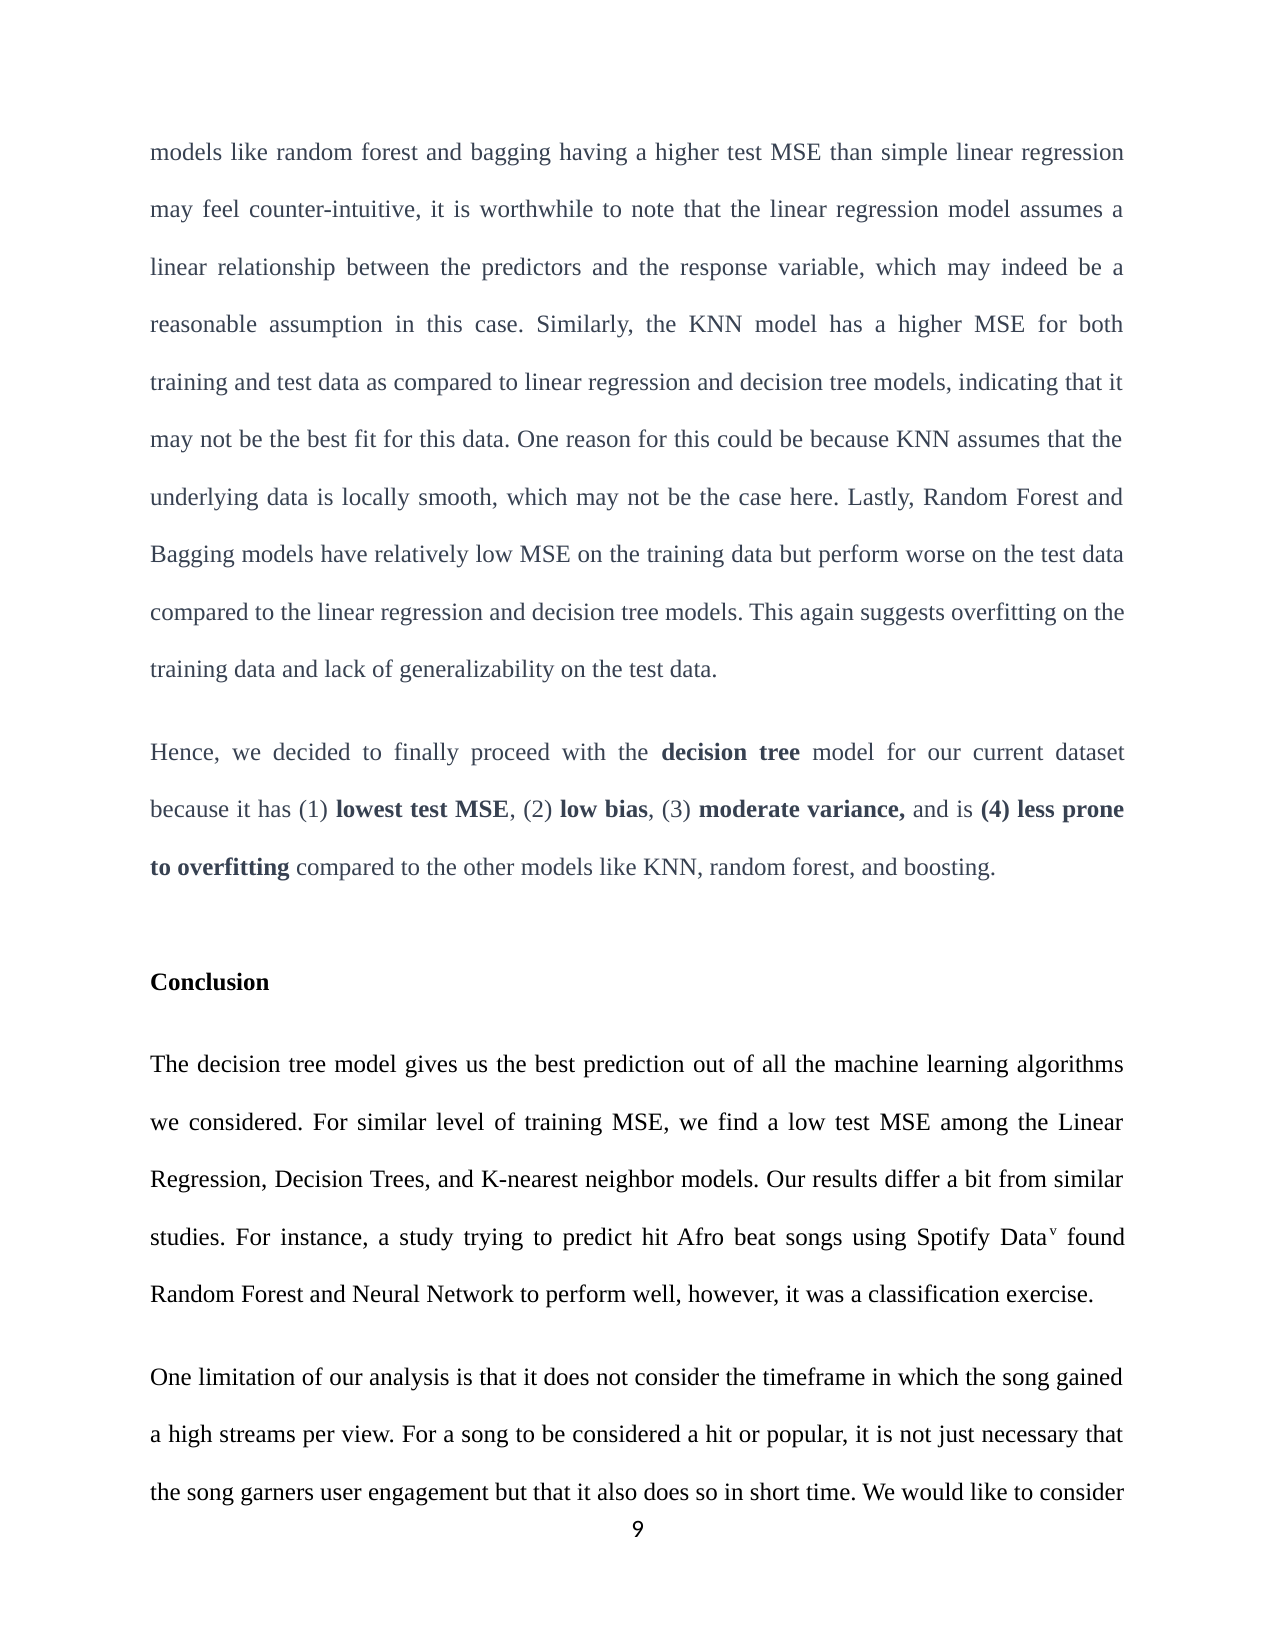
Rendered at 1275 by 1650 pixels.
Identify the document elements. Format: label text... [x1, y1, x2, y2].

text The decision tree model gives us the best prediction out of all the machine learning algorithms we considered. For similar level of training MSE, we find a low test MSE among the Linear Regression, Decision Trees, and K-nearest neighbor models. Our results differ a bit from similar studies. For instance, a study trying to predict hit Afro beat songs using Spotify Data found Random Forest and Neural Network to perform well, however, it was a classification exercise. [150, 1049, 1125, 1308]
text Conclusion [150, 967, 1125, 996]
text Hence, we decided to finally proceed with the decision tree model for our current dataset because it has (1) lowest test MSE, (2) low bias, (3) moderate variance, and is (4) less prone to overfitting compared to the other models like KNN, random forest, and boosting. [150, 737, 1125, 881]
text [150, 137, 1125, 683]
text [150, 1362, 1125, 1506]
